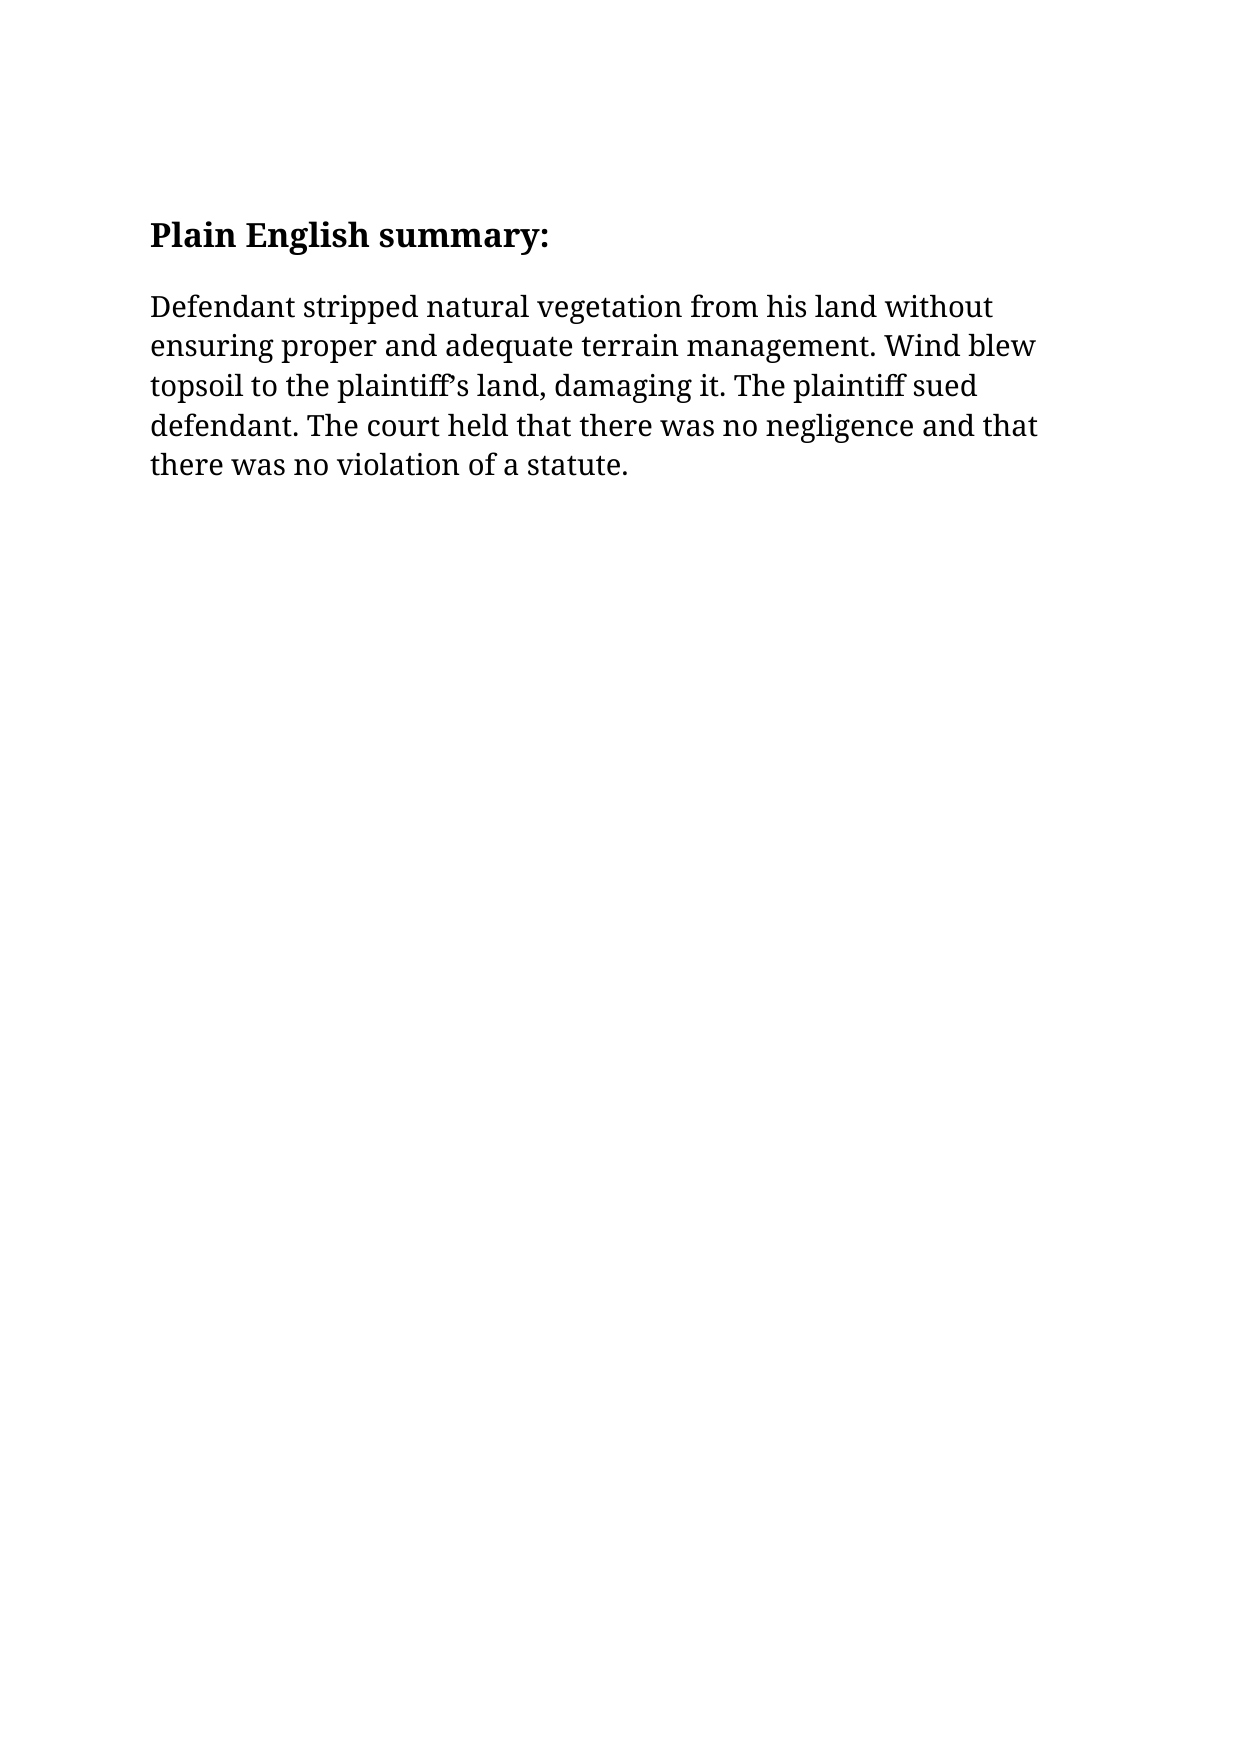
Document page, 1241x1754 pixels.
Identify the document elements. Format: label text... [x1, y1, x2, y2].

text Defendant stripped natural vegetation from his land without ensuring proper and adequate terrain management. Wind blew topsoil to the plaintiff’s land, damaging it. The plaintiff sued defendant. The court held that there was no negligence and that there was no violation of a statute. [150, 286, 1090, 484]
text Plain English summary: [150, 211, 1090, 257]
